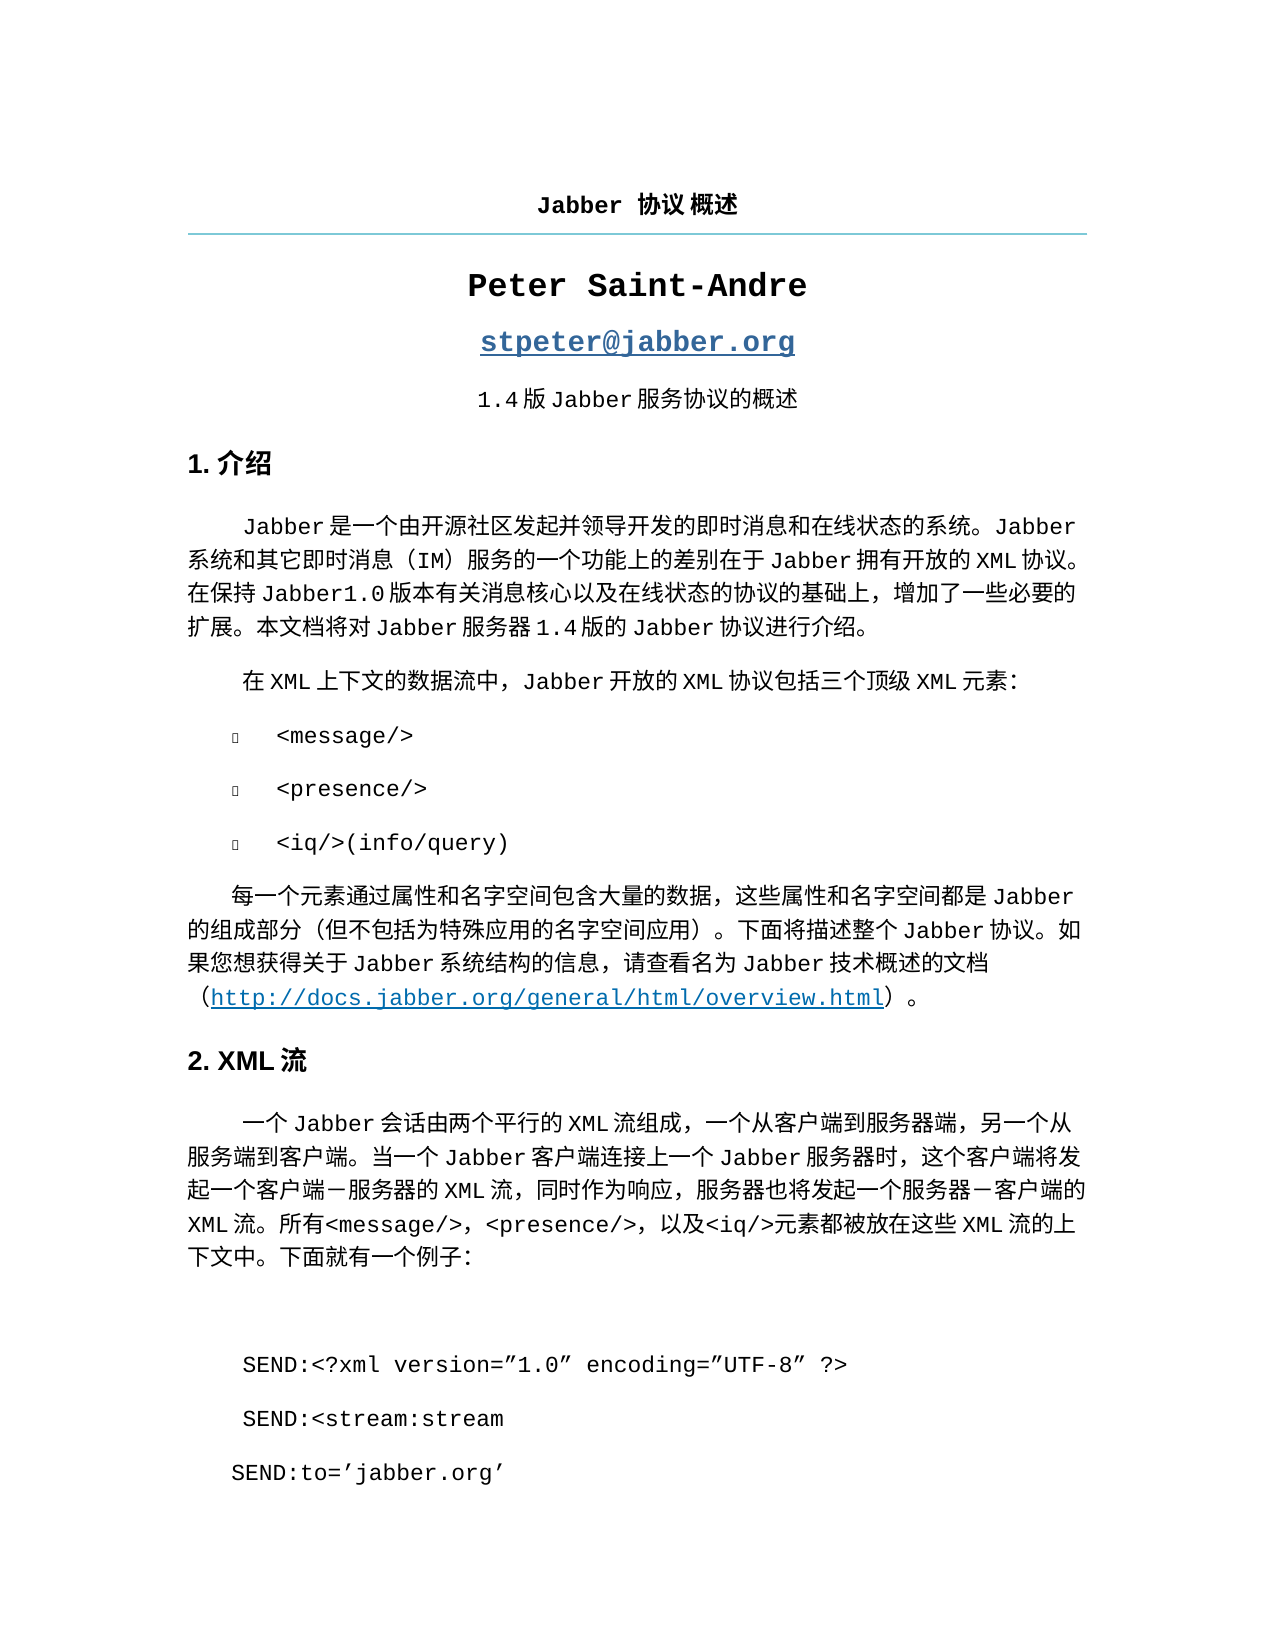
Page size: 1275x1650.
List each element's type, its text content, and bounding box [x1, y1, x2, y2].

text SEND:<?xml version=”1.0” encoding=”UTF-8” ?> [187, 1347, 1087, 1379]
text Jabber是一个由开源社区发起并领导开发的即时消息和在线状态的系统。Jabber系统和其它即时消息（IM）服务的一个功能上的差别在于Jabber拥有开放的XML协议。在保持Jabber1.0版本有关消息核心以及在线状态的协议的基础上，增加了一些必要的扩展。本文档将对Jabber服务器1.4版的Jabber协议进行介绍。 [187, 508, 1087, 642]
subtitle 1. 介绍 [187, 442, 1087, 481]
subtitle Jabber 协议 概述 [187, 185, 1087, 234]
text SEND:to=’jabber.org’ [187, 1454, 1087, 1487]
text  <presence/> [231, 771, 1087, 803]
text 1.4版Jabber服务协议的概述 [187, 381, 1087, 415]
text  <message/> [231, 717, 1087, 750]
text 在XML上下文的数据流中，Jabber开放的XML协议包括三个顶级XML元素： [187, 663, 1087, 696]
text Peter Saint-Andre [187, 269, 1087, 307]
text 一个Jabber会话由两个平行的XML流组成，一个从客户端到服务器端，另一个从服务端到客户端。当一个Jabber客户端连接上一个Jabber服务器时，这个客户端将发起一个客户端－服务器的XML流，同时作为响应，服务器也将发起一个服务器－客户端的XML流。所有<message/>，<presence/>，以及<iq/>元素都被放在这些XML流的上下文中。下面就有一个例子： [187, 1105, 1087, 1272]
text  <iq/>(info/query) [231, 824, 1087, 857]
text SEND:<stream:stream [187, 1400, 1087, 1433]
subtitle 2. XML流 [187, 1039, 1087, 1078]
text 每一个元素通过属性和名字空间包含大量的数据，这些属性和名字空间都是Jabber的组成部分（但不包括为特殊应用的名字空间应用）。下面将描述整个Jabber协议。如果您想获得关于Jabber系统结构的信息，请查看名为Jabber技术概述的文档（http://docs.jabber.org/general/html/overview.html）。 [187, 878, 1087, 1012]
text stpeter@jabber.org [187, 327, 1087, 361]
